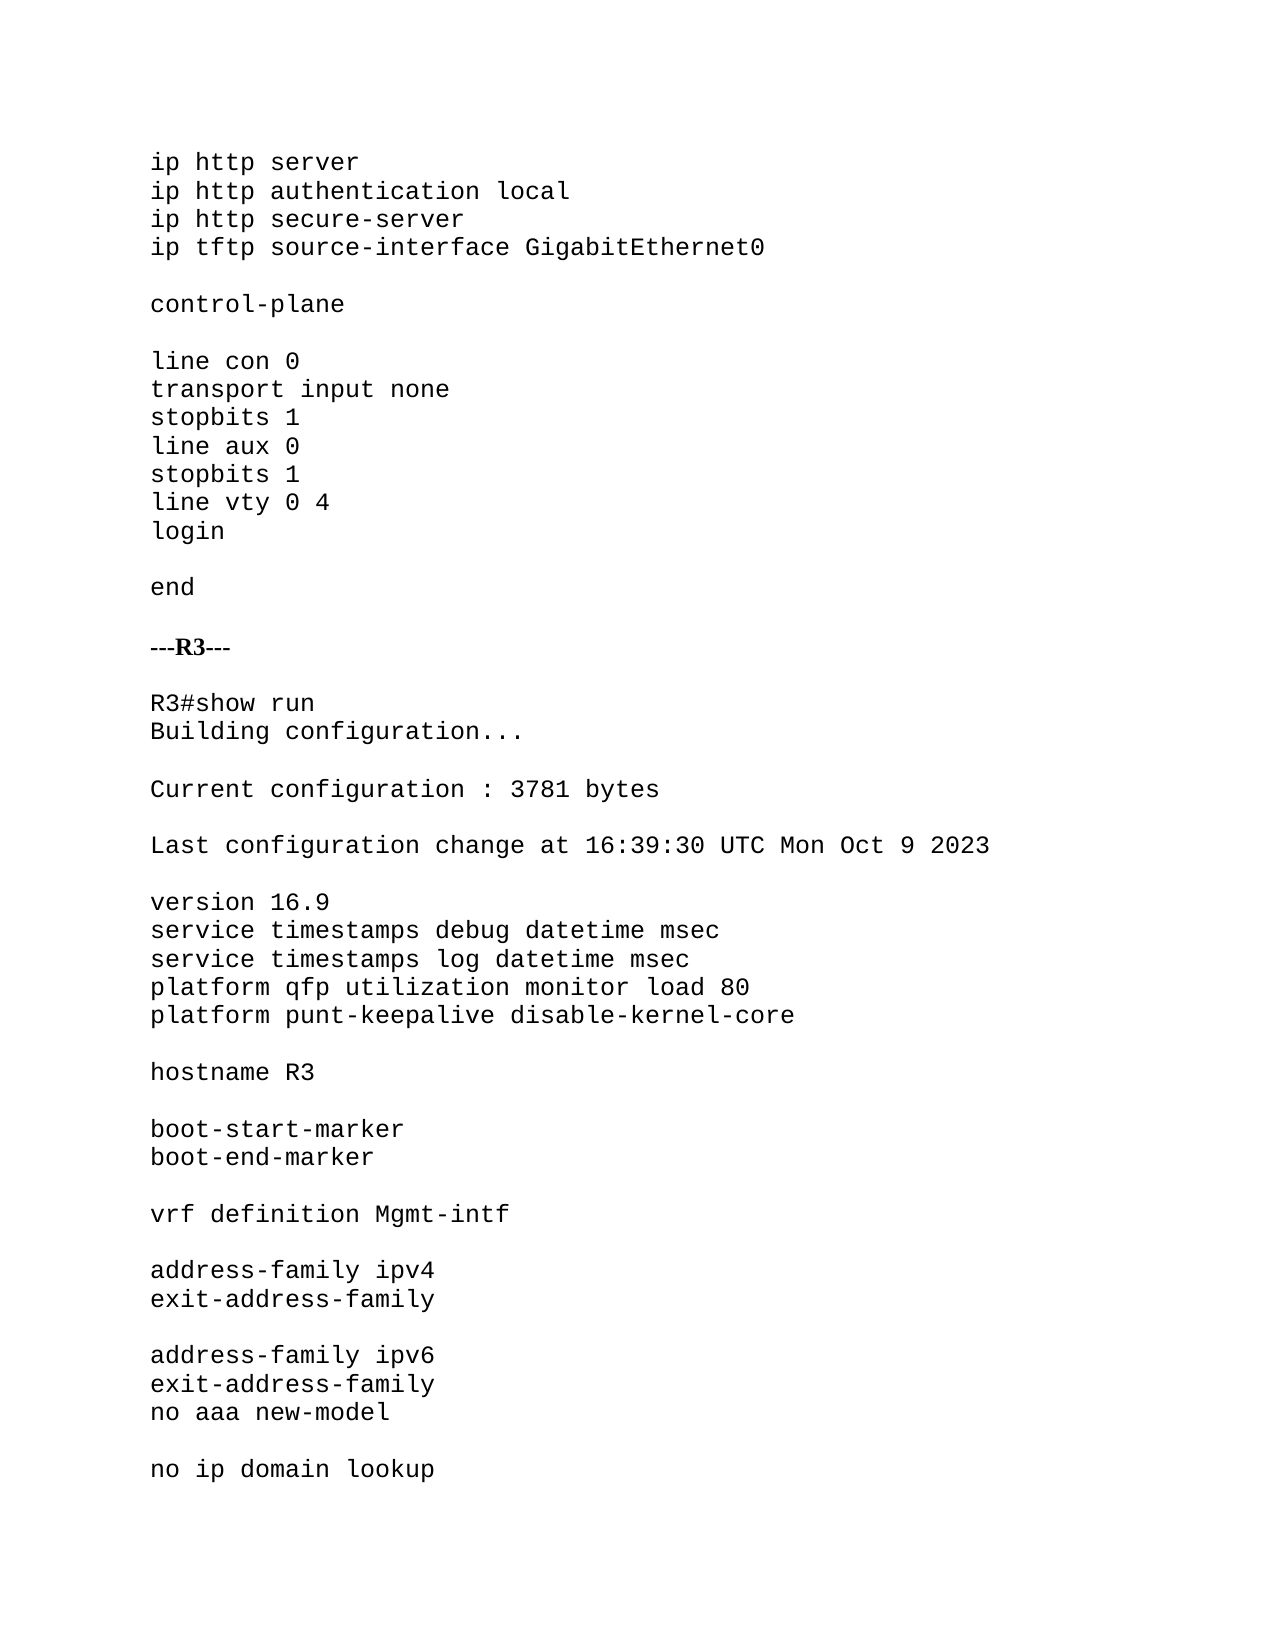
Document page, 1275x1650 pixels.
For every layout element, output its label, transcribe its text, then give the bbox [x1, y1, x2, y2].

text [150, 776, 1125, 1484]
text ---R3--- [150, 632, 1125, 661]
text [150, 150, 1125, 603]
text R3#show run Building configuration... [150, 690, 1125, 747]
